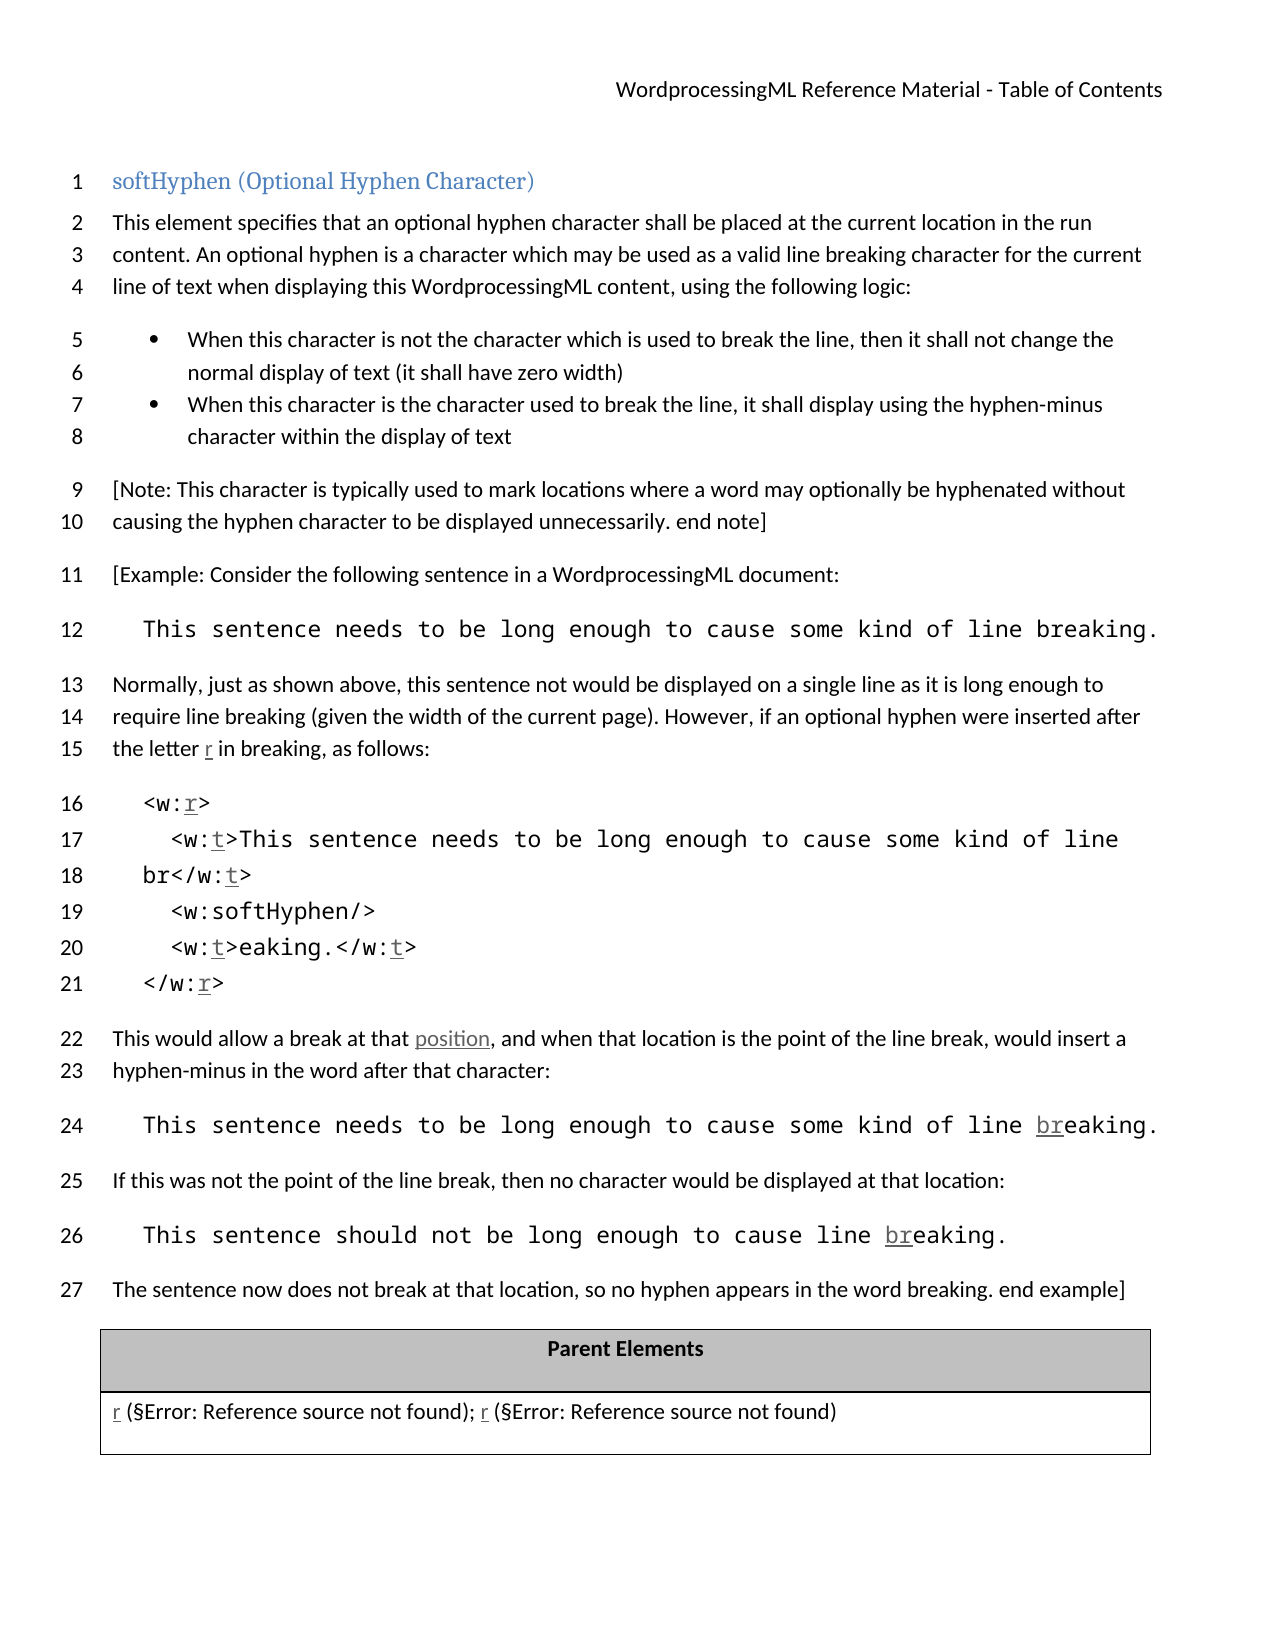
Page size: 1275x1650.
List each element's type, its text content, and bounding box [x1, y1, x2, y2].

text Normally, just as shown above, this sentence not would be displayed on a single line as it is long enough to require line breaking (given the width of the current page). However, if an optional hyphen were inserted after the letter r in breaking, as follows: [112, 670, 1162, 762]
text This element specifies that an optional hyphen character shall be placed at the current location in the run content. An optional hyphen is a character which may be used as a valid line breaking character for the current line of text when displaying this WordprocessingML content, using the following logic: [112, 208, 1162, 300]
text This would allow a break at that position, and when that location is the point of the line break, would insert a hyphen-minus in the word after that character: [112, 1024, 1162, 1084]
text <w:r> <w:t>This sentence needs to be long enough to cause some kind of line br</w:t> <w:softHyphen/> <w:t>eaking.</w:t> </w:r> [142, 787, 1162, 998]
list When this character is not the character which is used to break the line, then it shall not change the normal display of text (it shall have zero width) [150, 325, 1162, 386]
text [Note: This character is typically used to mark locations where a word may optionally be hyphenated without causing the hyphen character to be displayed unnecessarily. end note] [112, 475, 1162, 535]
table_header Parent Elements [101, 1330, 1150, 1391]
text The sentence now does not break at that location, so no hyphen appears in the word breaking. end example] [112, 1276, 1162, 1304]
text If this was not the point of the line break, then no character would be displayed at that location: [112, 1166, 1162, 1194]
subtitle softHyphen (Optional Hyphen Character) [112, 167, 1162, 195]
text [Example: Consider the following sentence in a WordprocessingML document: [112, 560, 1162, 588]
text This sentence should not be long enough to cause line breaking. [142, 1219, 1162, 1250]
text This sentence needs to be long enough to cause some kind of line breaking. [142, 613, 1162, 644]
text This sentence needs to be long enough to cause some kind of line breaking. [142, 1109, 1162, 1140]
list When this character is the character used to break the line, it shall display using the hyphen-minus character within the display of text [150, 390, 1162, 450]
